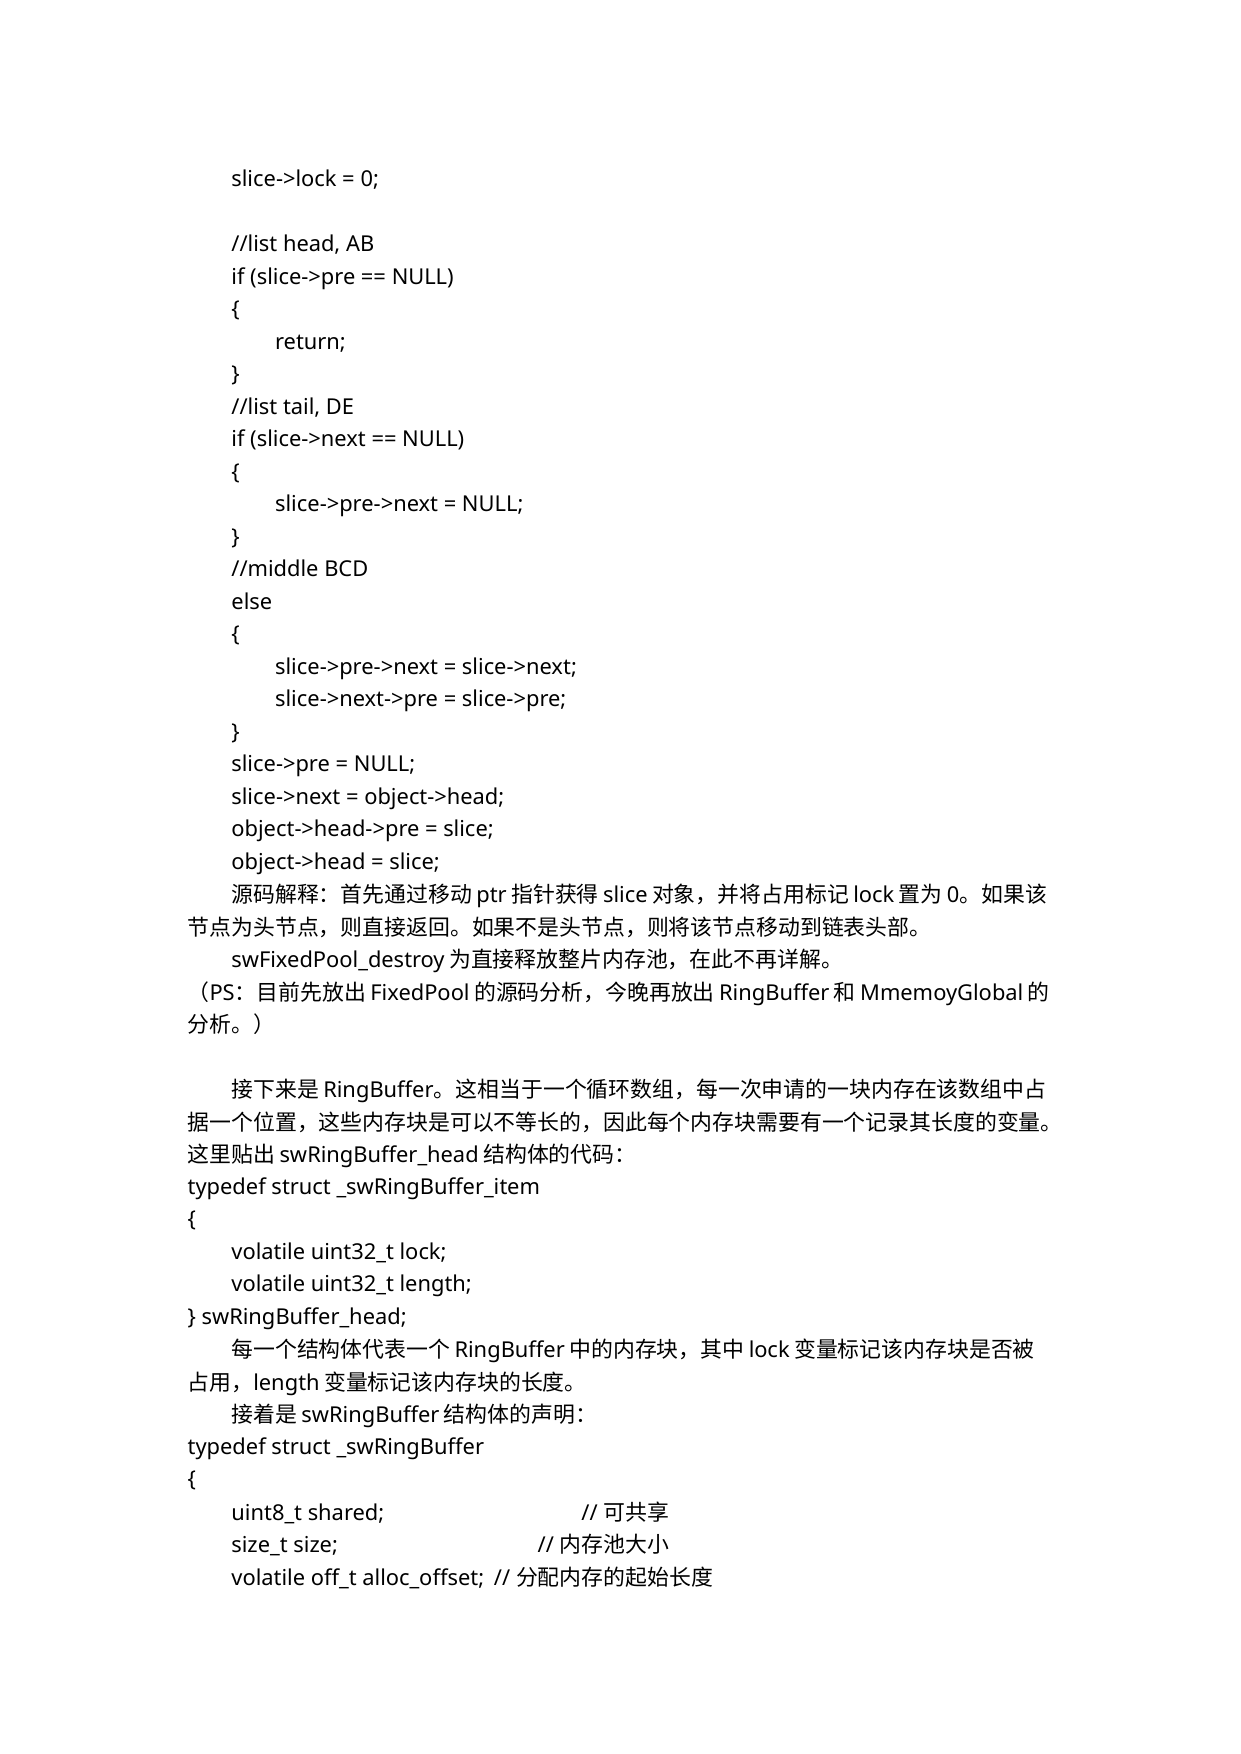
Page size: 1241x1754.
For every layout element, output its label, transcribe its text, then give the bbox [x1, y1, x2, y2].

text object->head->pre = slice; [187, 812, 1053, 844]
text } swRingBuffer_head; [187, 1299, 1053, 1332]
text swFixedPool_destroy为直接释放整片内存池，在此不再详解。 [187, 942, 1053, 974]
text volatile off_t alloc_offset; // 分配内存的起始长度 [187, 1559, 1053, 1592]
text //list tail, DE [187, 389, 1053, 422]
text else [187, 584, 1053, 617]
text } [187, 357, 1053, 389]
text } [187, 519, 1053, 552]
text （PS：目前先放出FixedPool的源码分析，今晚再放出RingBuffer和MmemoyGlobal的分析。） [187, 974, 1053, 1039]
text if (slice->pre == NULL) [187, 259, 1053, 292]
text slice->pre->next = slice->next; [187, 649, 1053, 682]
text object->head = slice; [187, 844, 1053, 877]
text typedef struct _swRingBuffer [187, 1429, 1053, 1462]
text return; [187, 324, 1053, 357]
text 接下来是RingBuffer。这相当于一个循环数组，每一次申请的一块内存在该数组中占据一个位置，这些内存块是可以不等长的，因此每个内存块需要有一个记录其长度的变量。这里贴出swRingBuffer_head结构体的代码： [187, 1072, 1053, 1169]
text volatile uint32_t lock; [187, 1234, 1053, 1267]
text typedef struct _swRingBuffer_item [187, 1169, 1053, 1202]
text { [187, 454, 1053, 487]
text volatile uint32_t length; [187, 1267, 1053, 1299]
text { [187, 1202, 1053, 1234]
text //middle BCD [187, 552, 1053, 584]
text if (slice->next == NULL) [187, 422, 1053, 454]
text { [187, 1462, 1053, 1494]
text { [187, 292, 1053, 324]
text 每一个结构体代表一个RingBuffer中的内存块，其中lock变量标记该内存块是否被占用，length变量标记该内存块的长度。 [187, 1332, 1053, 1397]
text slice->next->pre = slice->pre; [187, 682, 1053, 714]
text { [187, 617, 1053, 649]
text size_t size; // 内存池大小 [187, 1527, 1053, 1559]
text slice->pre = NULL; [187, 747, 1053, 779]
text slice->lock = 0; [187, 162, 1053, 194]
text slice->pre->next = NULL; [187, 487, 1053, 519]
text //list head, AB [187, 227, 1053, 259]
text 源码解释：首先通过移动ptr指针获得slice对象，并将占用标记lock置为0。如果该节点为头节点，则直接返回。如果不是头节点，则将该节点移动到链表头部。 [187, 877, 1053, 942]
text uint8_t shared; // 可共享 [187, 1494, 1053, 1527]
text } [187, 714, 1053, 747]
text slice->next = object->head; [187, 779, 1053, 812]
text 接着是swRingBuffer结构体的声明： [187, 1397, 1053, 1429]
